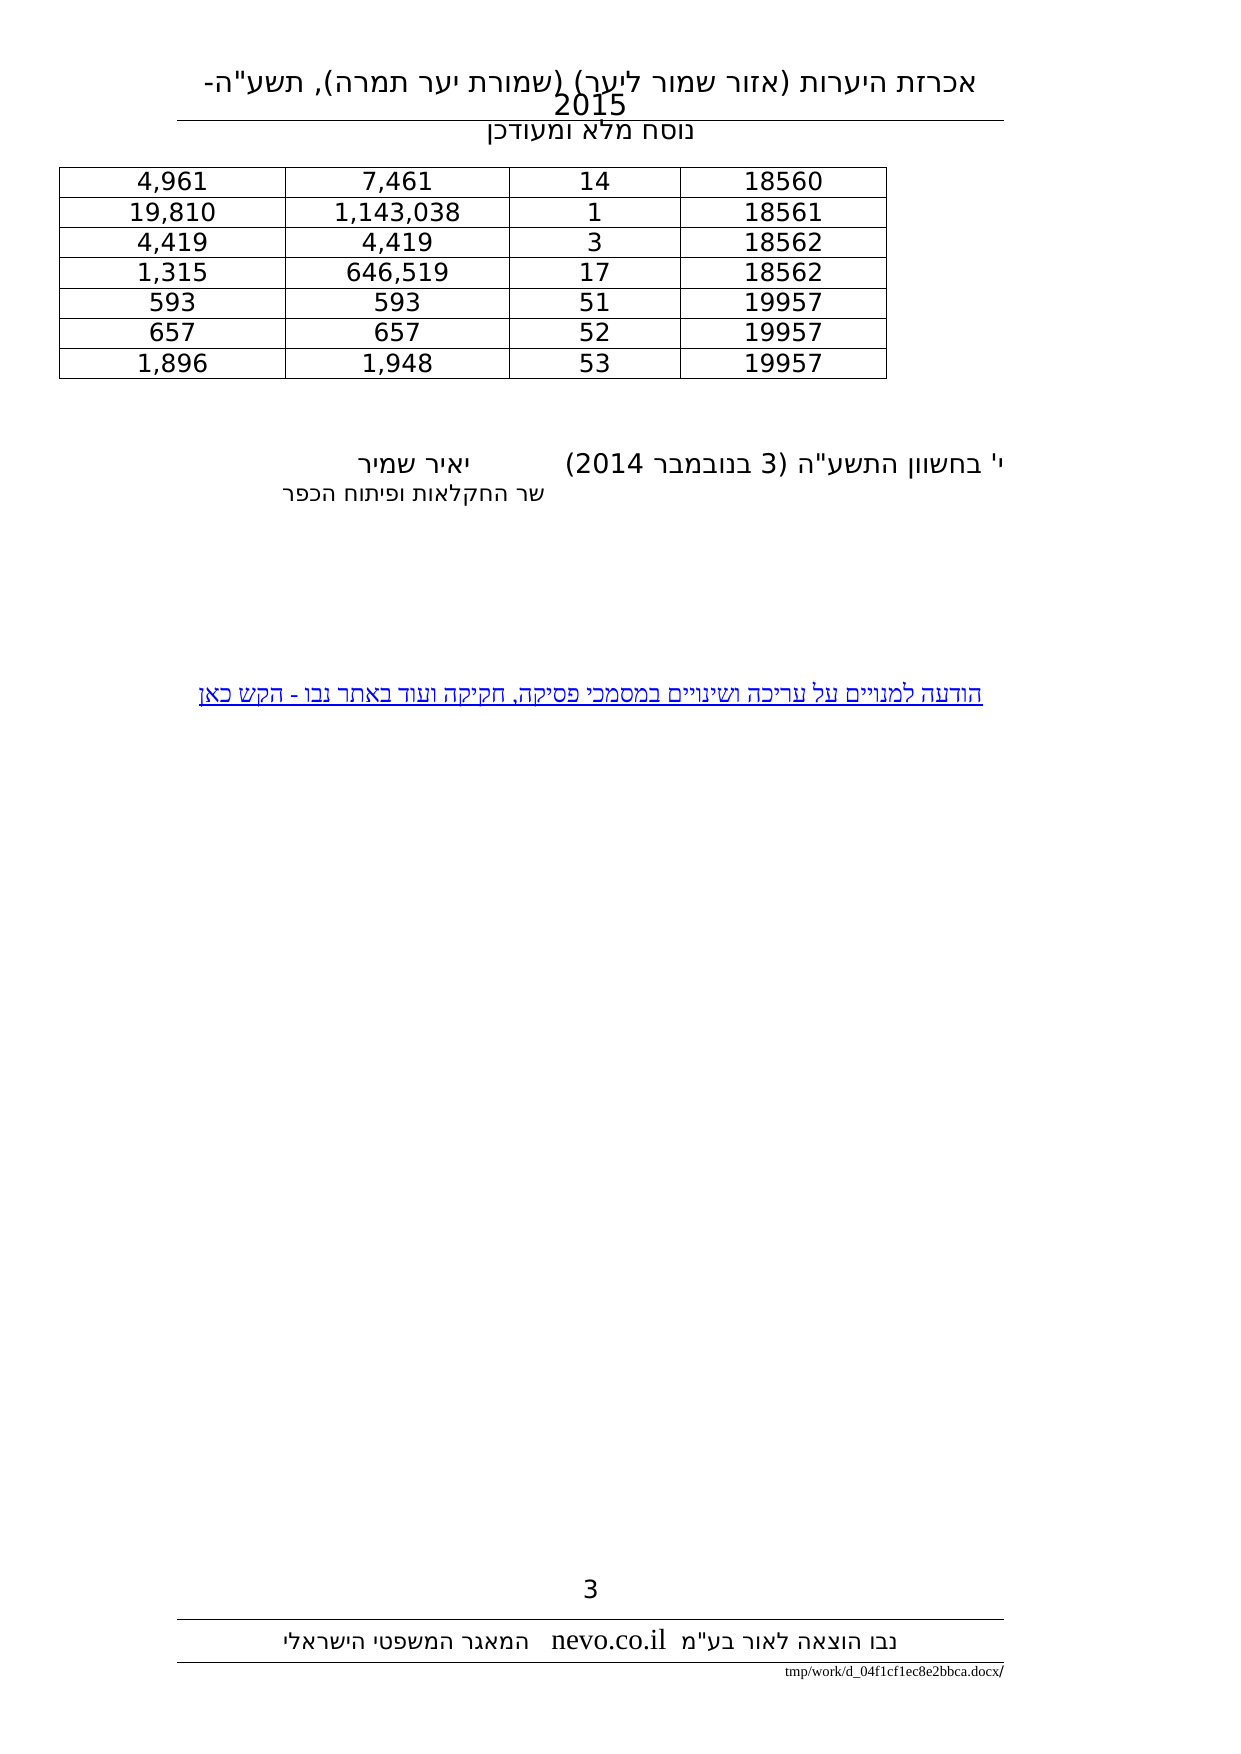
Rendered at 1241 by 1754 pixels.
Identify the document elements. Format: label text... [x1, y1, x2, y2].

table_cell 51 [510, 289, 680, 318]
table_cell 4,961 [60, 168, 285, 197]
table_cell 1,948 [286, 349, 509, 378]
table_cell 593 [60, 289, 285, 318]
text שר החקלאות ופיתוח הכפר [177, 480, 1004, 507]
table_cell 18562 [681, 258, 886, 287]
table_cell 4,419 [60, 228, 285, 257]
text הודעה למנויים על עריכה ושינויים במסמכי פסיקה, חקיקה ועוד באתר נבו - הקש כאן [177, 679, 1004, 708]
table_cell 1,315 [60, 258, 285, 287]
table_cell 18562 [681, 228, 886, 257]
table_cell 18560 [681, 168, 886, 197]
table_cell 1 [510, 198, 680, 227]
table_cell 53 [510, 349, 680, 378]
table_cell 3 [510, 228, 680, 257]
table_cell 17 [510, 258, 680, 287]
table_cell 593 [286, 289, 509, 318]
table_cell 19957 [681, 289, 886, 318]
table_cell 1,143,038 [286, 198, 509, 227]
table_cell 18561 [681, 198, 886, 227]
table_cell 657 [60, 319, 285, 348]
table_cell 14 [510, 168, 680, 197]
text י' בחשוון התשע"ה (3 בנובמבר 2014) יאיר שמיר [177, 448, 1004, 480]
table_cell 1,896 [60, 349, 285, 378]
table_cell 52 [510, 319, 680, 348]
table_cell 7,461 [286, 168, 509, 197]
table_cell 19,810 [60, 198, 285, 227]
table_cell 657 [286, 319, 509, 348]
table_cell 19957 [681, 349, 886, 378]
table_cell 19957 [681, 319, 886, 348]
table_cell 646,519 [286, 258, 509, 287]
table_cell 4,419 [286, 228, 509, 257]
